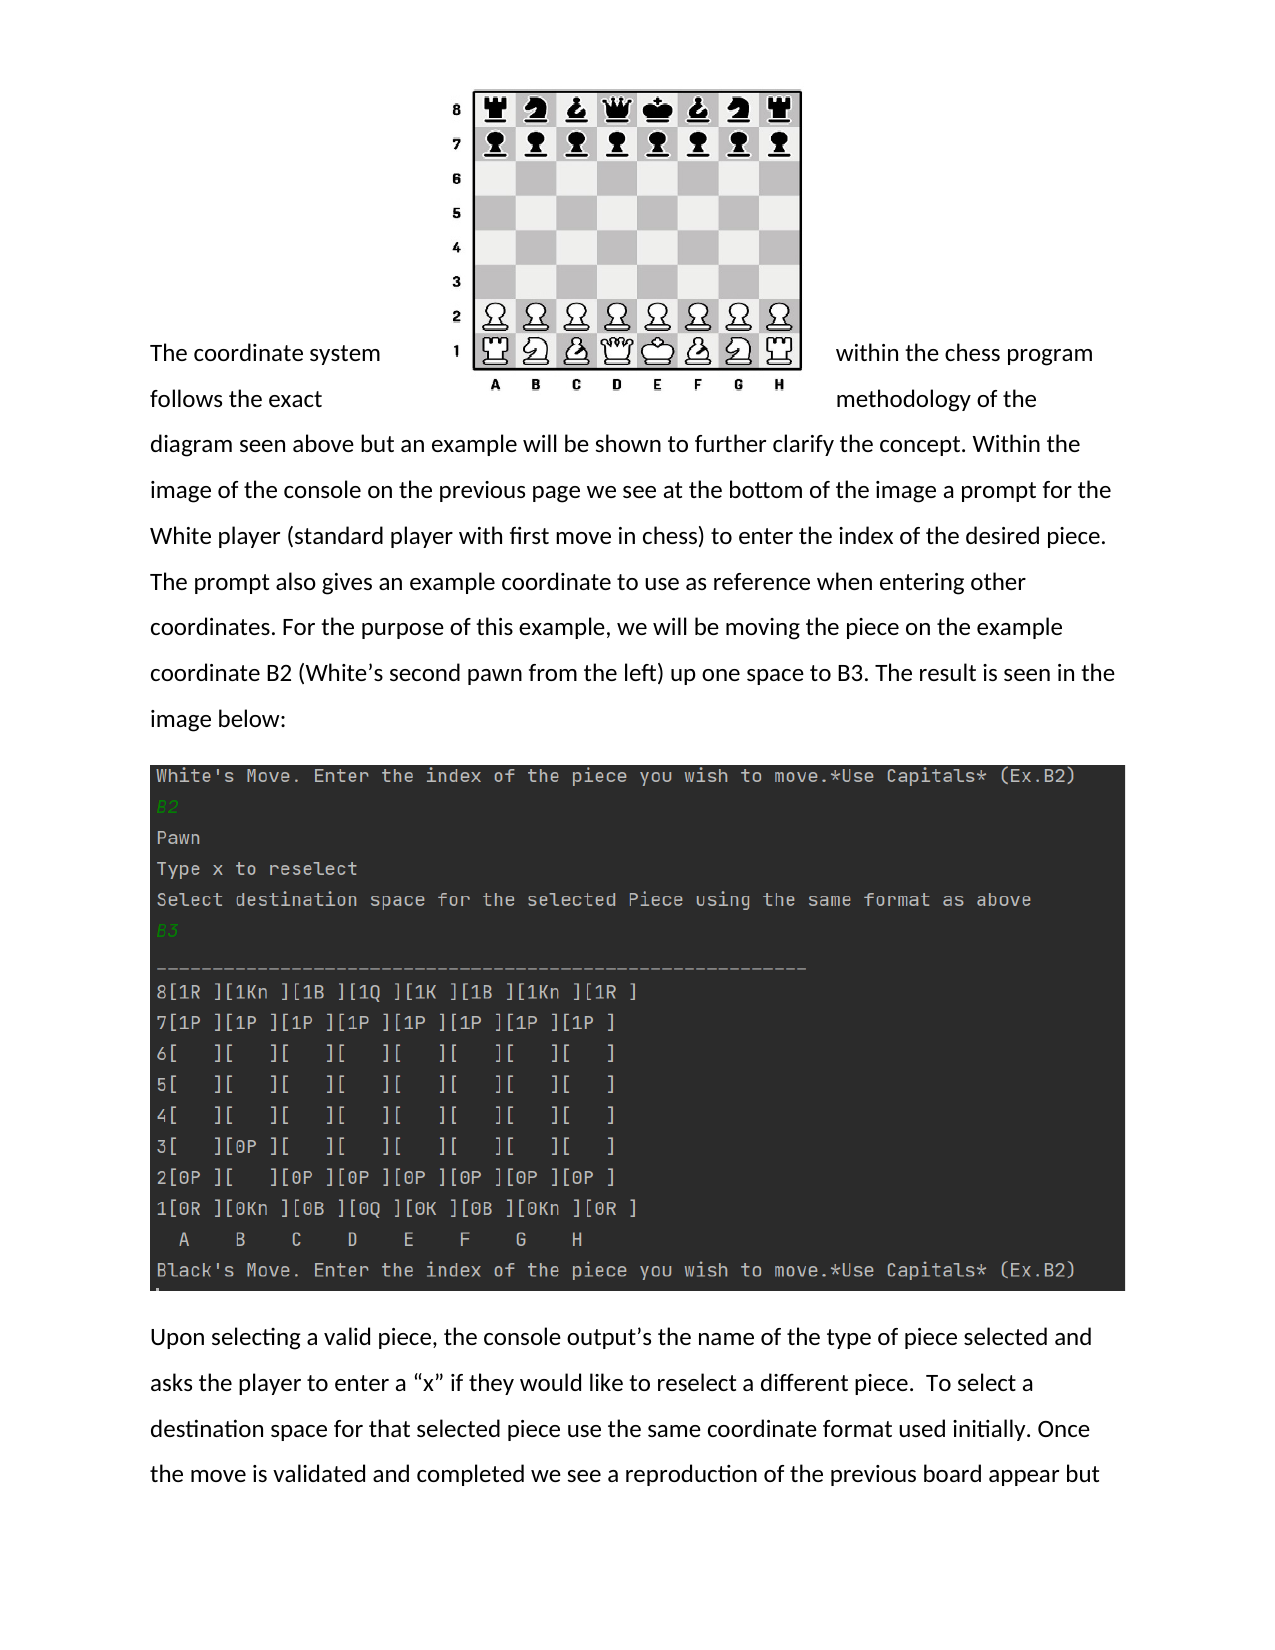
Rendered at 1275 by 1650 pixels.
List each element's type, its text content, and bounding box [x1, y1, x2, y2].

picture [150, 765, 1125, 1291]
picture [435, 77, 817, 399]
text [150, 1321, 1125, 1489]
text The coordinate system within the chess program follows the exact methodology of the diagram seen above but an example will be shown to further clarify the concept. Within the image of the console on the previous page we see at the bottom of the image a prompt for the White player (standard player with first move in chess) to enter the index of the desired piece. The prompt also gives an example coordinate to use as reference when entering other coordinates. For the purpose of this example, we will be moving the piece on the example coordinate B2 (White’s second pawn from the left) up one space to B3. The result is seen in the image below: [150, 337, 1125, 733]
